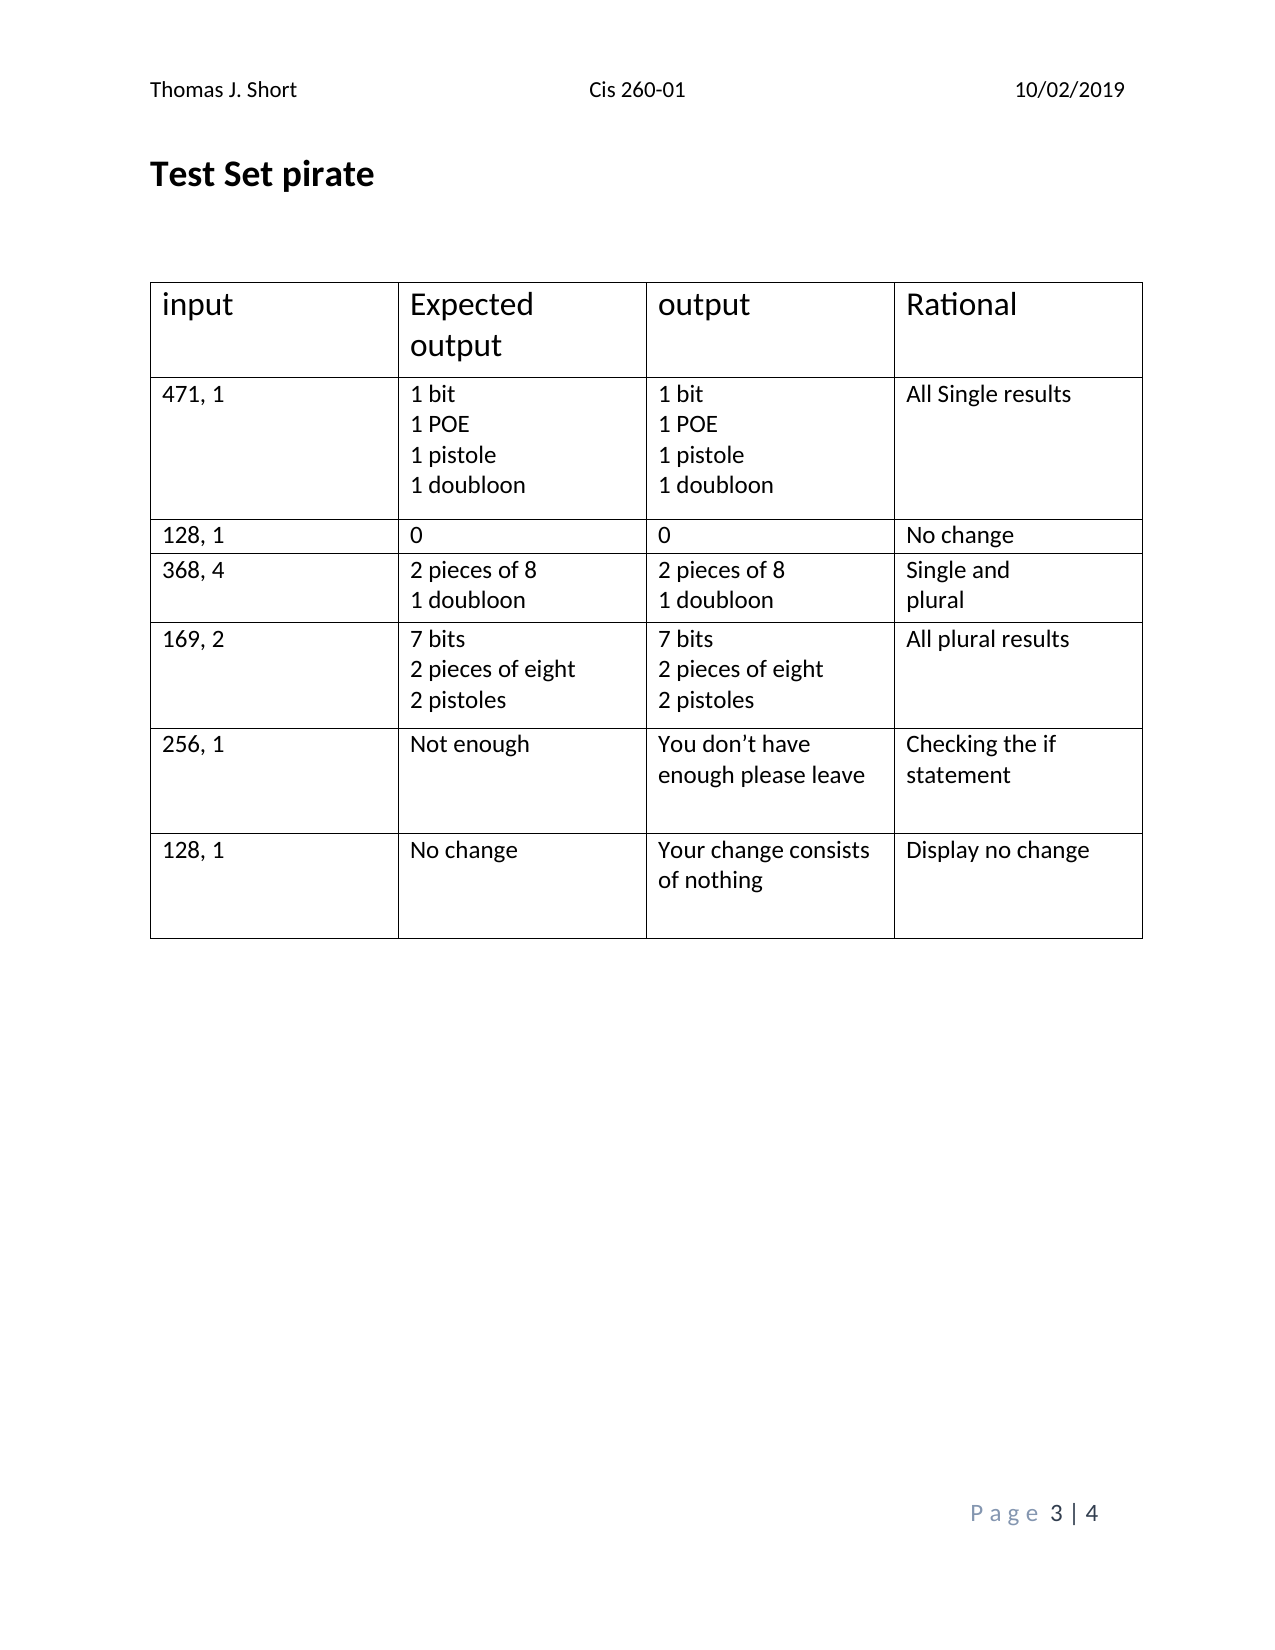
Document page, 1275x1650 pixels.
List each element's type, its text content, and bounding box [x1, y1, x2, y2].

table_cell Not enough [399, 729, 646, 833]
table_cell 7 bits 2 pieces of eight 2 pistoles [647, 623, 894, 727]
table_cell 471, 1 [151, 378, 398, 518]
text Test Set pirate [150, 150, 1125, 196]
table_cell Checking the if statement [895, 729, 1142, 833]
table_cell No change [399, 834, 646, 938]
table_cell 128, 1 [151, 834, 398, 938]
table_cell 0 [399, 520, 646, 553]
table_header input [151, 283, 398, 377]
table_cell All Single results [895, 378, 1142, 518]
table_cell 0 [647, 520, 894, 553]
table_cell Your change consists of nothing [647, 834, 894, 938]
table_cell You don’t have enough please leave [647, 729, 894, 833]
table_cell 368, 4 [151, 554, 398, 622]
table_cell All plural results [895, 623, 1142, 727]
table_header Rational [895, 283, 1142, 377]
table_cell Display no change [895, 834, 1142, 938]
table_cell 7 bits 2 pieces of eight 2 pistoles [399, 623, 646, 727]
table_cell 1 bit 1 POE 1 pistole 1 doubloon [399, 378, 646, 518]
table_cell 2 pieces of 8 1 doubloon [647, 554, 894, 622]
table_cell 2 pieces of 8 1 doubloon [399, 554, 646, 622]
table_cell 256, 1 [151, 729, 398, 833]
table_cell 169, 2 [151, 623, 398, 727]
table_cell No change [895, 520, 1142, 553]
table_cell 1 bit 1 POE 1 pistole 1 doubloon [647, 378, 894, 518]
table_cell Single and plural [895, 554, 1142, 622]
table_header output [647, 283, 894, 377]
table_cell 128, 1 [151, 520, 398, 553]
table_header Expected output [399, 283, 646, 377]
